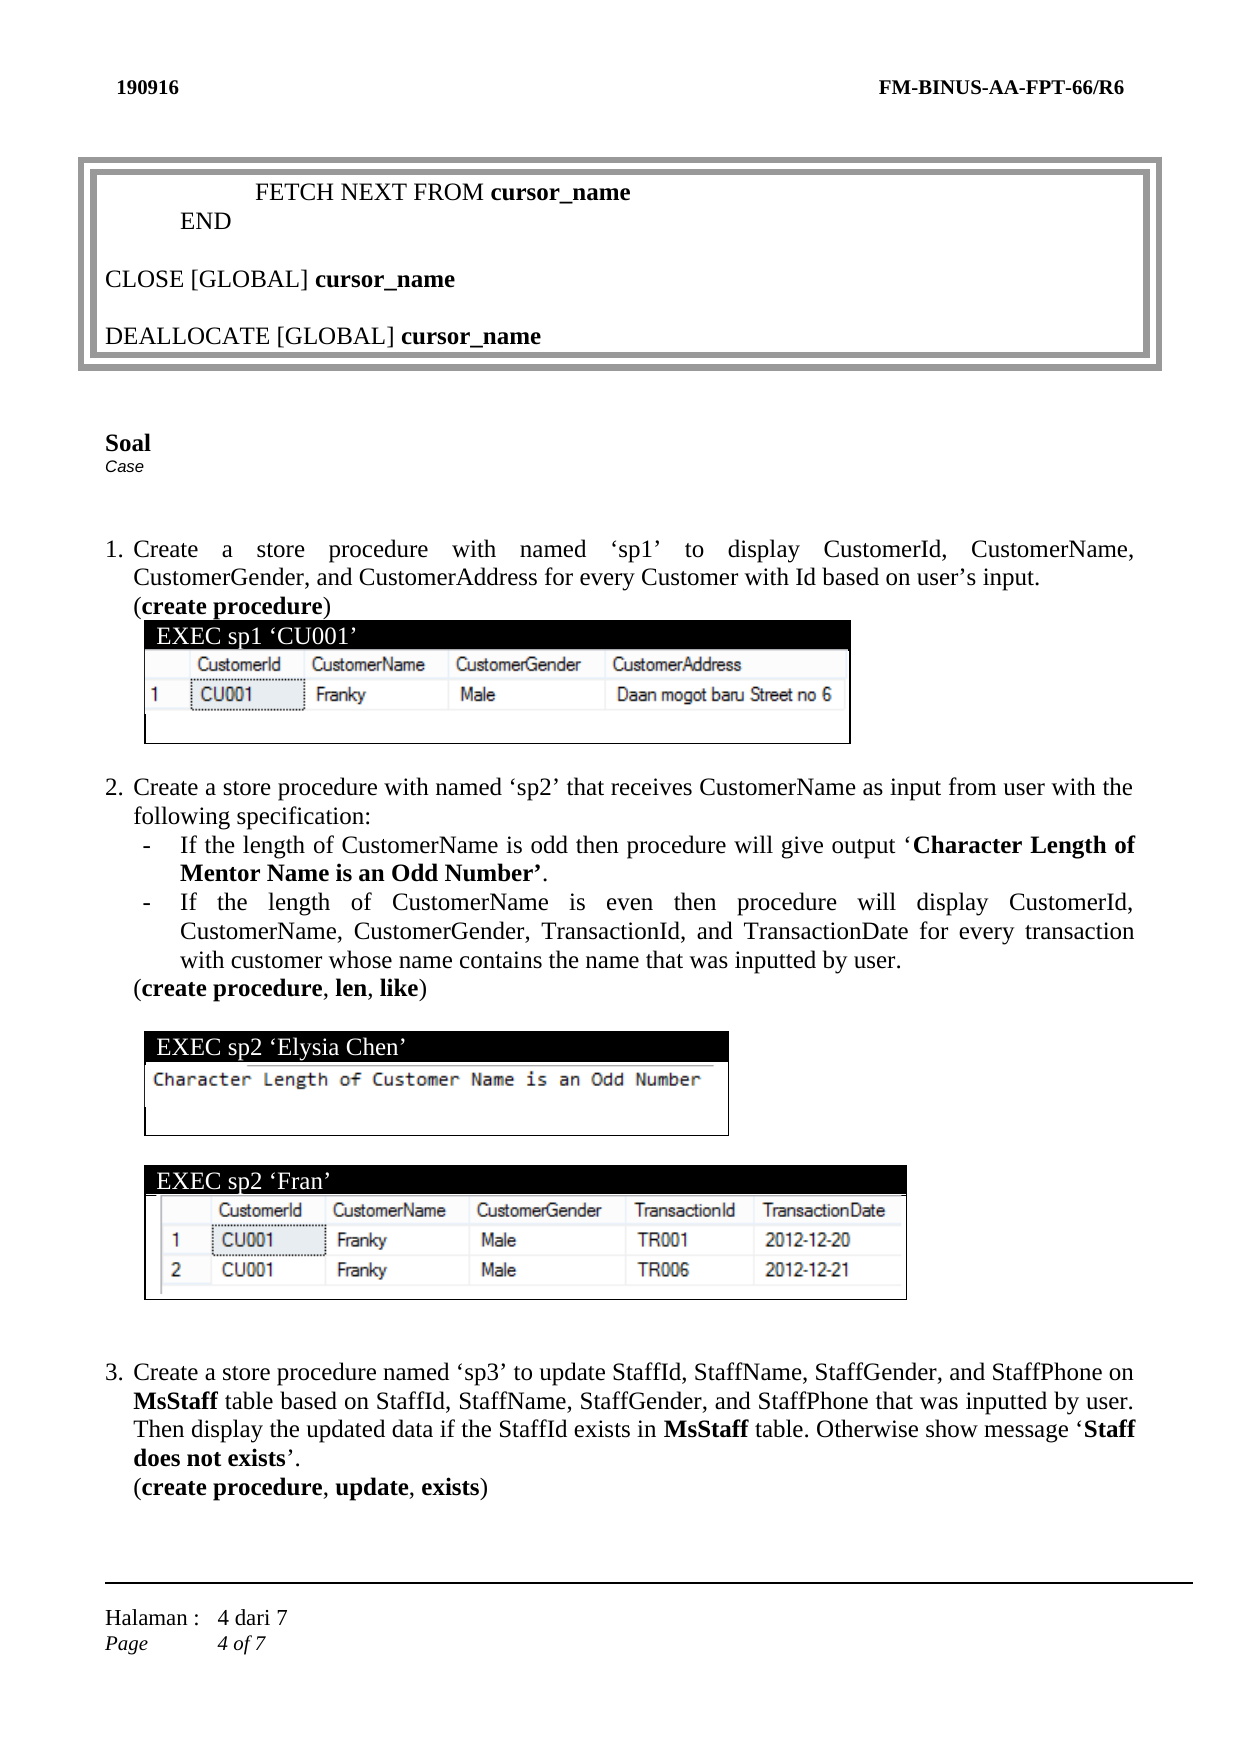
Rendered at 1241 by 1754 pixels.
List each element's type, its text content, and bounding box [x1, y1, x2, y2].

text FETCH NEXT FROM cursor_name [84, 163, 1156, 206]
list Create a store procedure with named ‘sp2’ that receives CustomerName as input from user with the following specification: [105, 772, 1135, 830]
text (create procedure, len, like) [133, 973, 1135, 1002]
text CLOSE [GLOBAL] cursor_name [105, 264, 1135, 292]
picture [144, 649, 848, 714]
list If the length of CustomerName is odd then procedure will give output ‘Character Length of Mentor Name is an Odd Number’. [142, 830, 1135, 887]
list Create a store procedure named ‘sp3’ to update StaffId, StaffName, StaffGender, and StaffPhone on MsStaff table based on StaffId, StaffName, StaffGender, and StaffPhone that was inputted by user. Then display the updated data if the StaffId exists in MsStaff table. Otherwise show message ‘Staff does not exists’. [105, 1357, 1135, 1472]
text DEALLOCATE [GLOBAL] cursor_name [84, 300, 1156, 364]
table_header EXEC sp1 ‘CU001’ [146, 621, 849, 650]
table_header EXEC sp2 ‘Fran’ [146, 1166, 906, 1194]
list If the length of CustomerName is even then procedure will display CustomerId, CustomerName, CustomerGender, TransactionId, and TransactionDate for every transaction with customer whose name contains the name that was inputted by user. [142, 887, 1135, 973]
picture [144, 1065, 714, 1107]
text Case [105, 457, 1135, 476]
picture [156, 1195, 902, 1294]
list Create a store procedure with named ‘sp1’ to display CustomerId, CustomerName, CustomerGender, and CustomerAddress for every Customer with Id based on user’s input. [105, 534, 1135, 591]
table_cell [146, 651, 849, 742]
table_cell [146, 1062, 728, 1135]
table_header EXEC sp2 ‘Elysia Chen’ [146, 1032, 728, 1061]
list (create procedure, update, exists) [133, 1472, 1135, 1501]
table_cell [146, 1196, 906, 1298]
subtitle Soal [105, 428, 1135, 457]
text END [105, 206, 1135, 235]
list (create procedure) [133, 591, 1135, 620]
